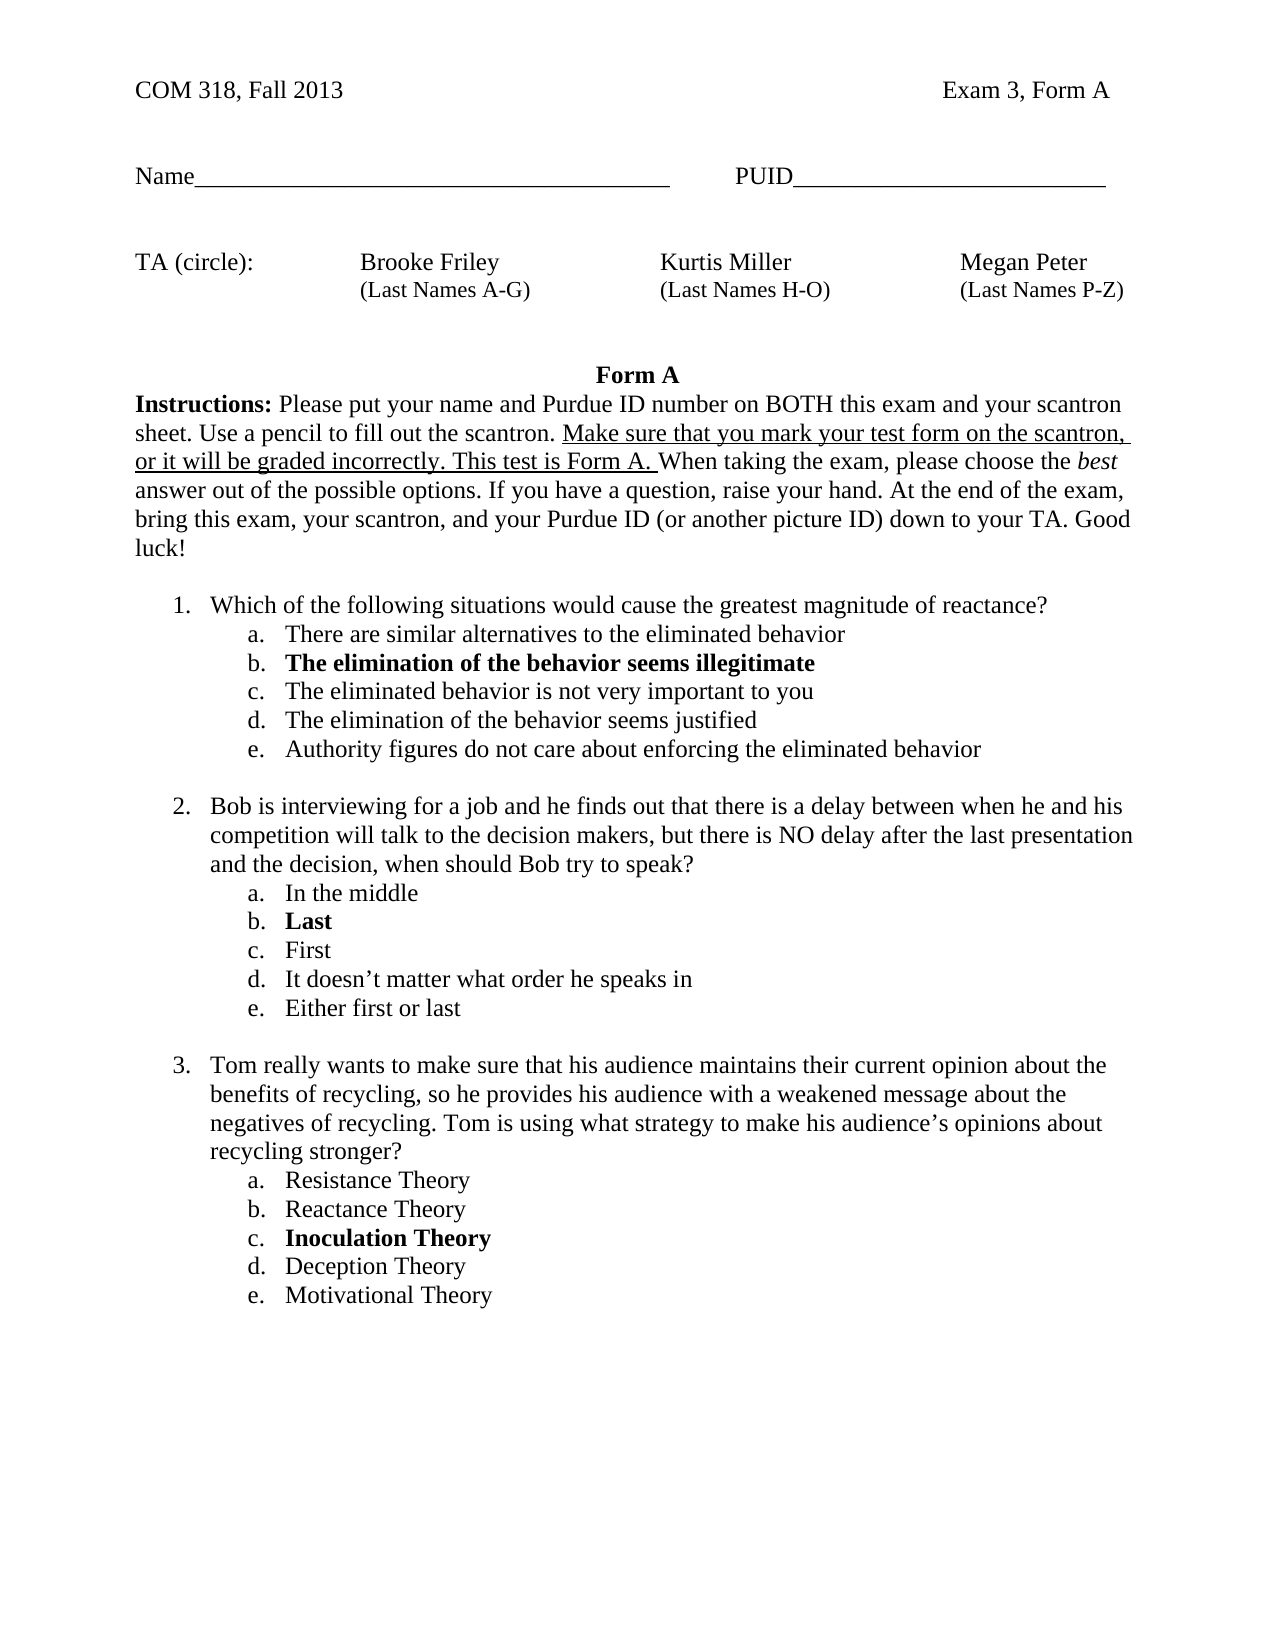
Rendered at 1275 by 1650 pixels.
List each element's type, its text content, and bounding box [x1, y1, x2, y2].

list It doesn’t matter what order he speaks in [247, 964, 1140, 993]
list The elimination of the behavior seems illegitimate [247, 648, 1140, 676]
list Last [247, 906, 1140, 935]
text Instructions: Please put your name and Purdue ID number on BOTH this exam and your scantron sheet. Use a pencil to fill out the scantron. Make sure that you mark your test form on the scantron, or it will be graded incorrectly. This test is Form A. When taking the exam, please choose the best answer out of the possible options. If you have a question, raise your hand. At the end of the exam, bring this exam, your scantron, and your Purdue ID (or another picture ID) down to your TA. Good luck! [135, 389, 1140, 561]
list Bob is interviewing for a job and he finds out that there is a delay between when he and his competition will talk to the decision makers, but there is NO delay after the last presentation and the decision, when should Bob try to speak? [172, 791, 1140, 878]
list Reactance Theory [247, 1194, 1140, 1223]
list Motivational Theory [247, 1280, 1140, 1309]
text Form A [135, 360, 1140, 389]
list There are similar alternatives to the eliminated behavior [247, 619, 1140, 648]
text Name______________________________________ PUID_________________________ [135, 161, 1140, 190]
text TA (circle): Brooke Friley Kurtis Miller Megan Peter [135, 247, 1140, 276]
list In the middle [247, 878, 1140, 906]
list Resistance Theory [247, 1165, 1140, 1194]
list Which of the following situations would cause the greatest magnitude of reactance? [172, 590, 1140, 619]
list The eliminated behavior is not very important to you [247, 676, 1140, 705]
list First [247, 935, 1140, 964]
text (Last Names A-G) (Last Names H-O) (Last Names P-Z) [210, 276, 1140, 303]
list Authority figures do not care about enforcing the eliminated behavior [247, 734, 1140, 763]
list Tom really wants to make sure that his audience maintains their current opinion about the benefits of recycling, so he provides his audience with a weakened message about the negatives of recycling. Tom is using what strategy to make his audience’s opinions about recycling stronger? [172, 1050, 1140, 1165]
list Deception Theory [247, 1251, 1140, 1280]
list Either first or last [247, 993, 1140, 1021]
list The elimination of the behavior seems justified [247, 705, 1140, 734]
list Inoculation Theory [247, 1223, 1140, 1251]
